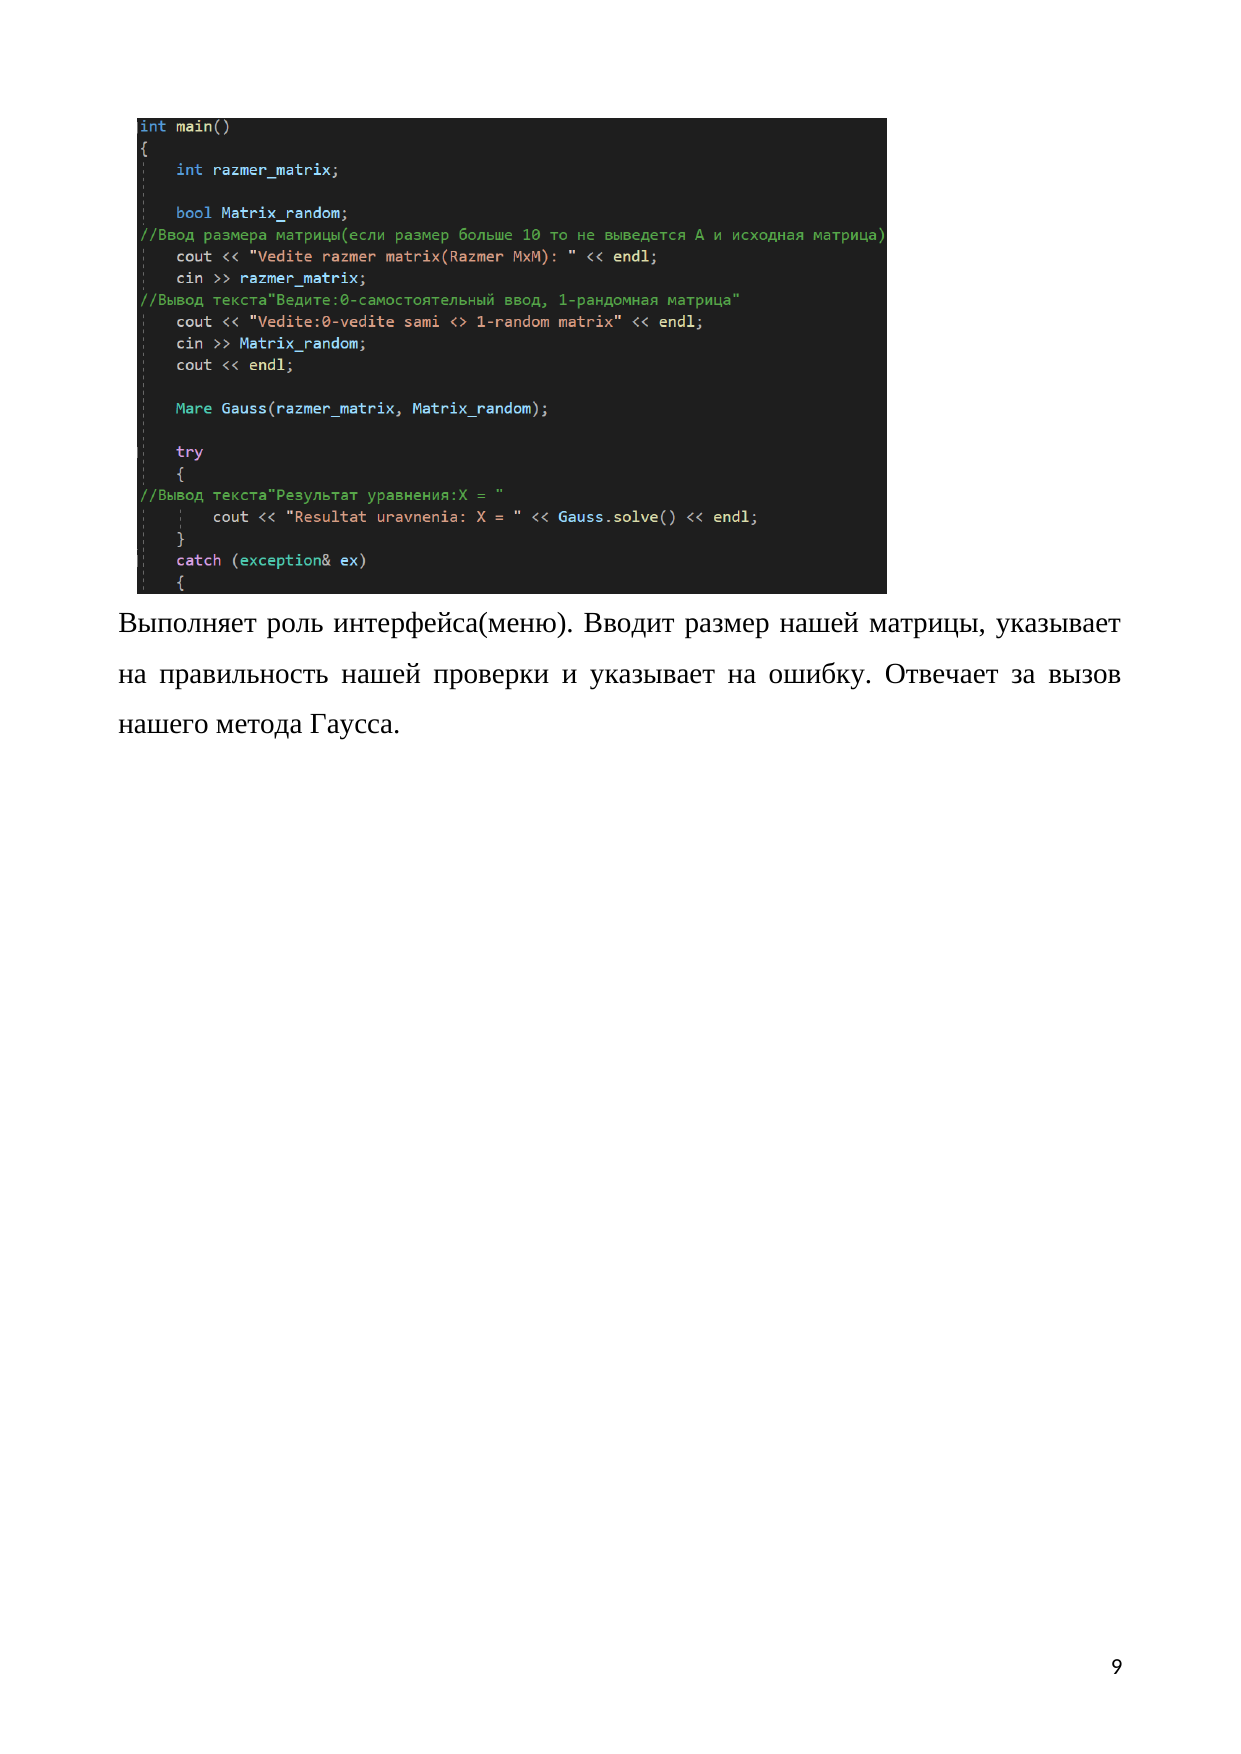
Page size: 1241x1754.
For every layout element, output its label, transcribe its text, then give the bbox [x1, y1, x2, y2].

text Выполняет роль интерфейса(меню). Вводит размер нашей матрицы, указывает на правильность нашей проверки и указывает на ошибку. Отвечает за вызов нашего метода Гаусса. [118, 606, 1122, 740]
